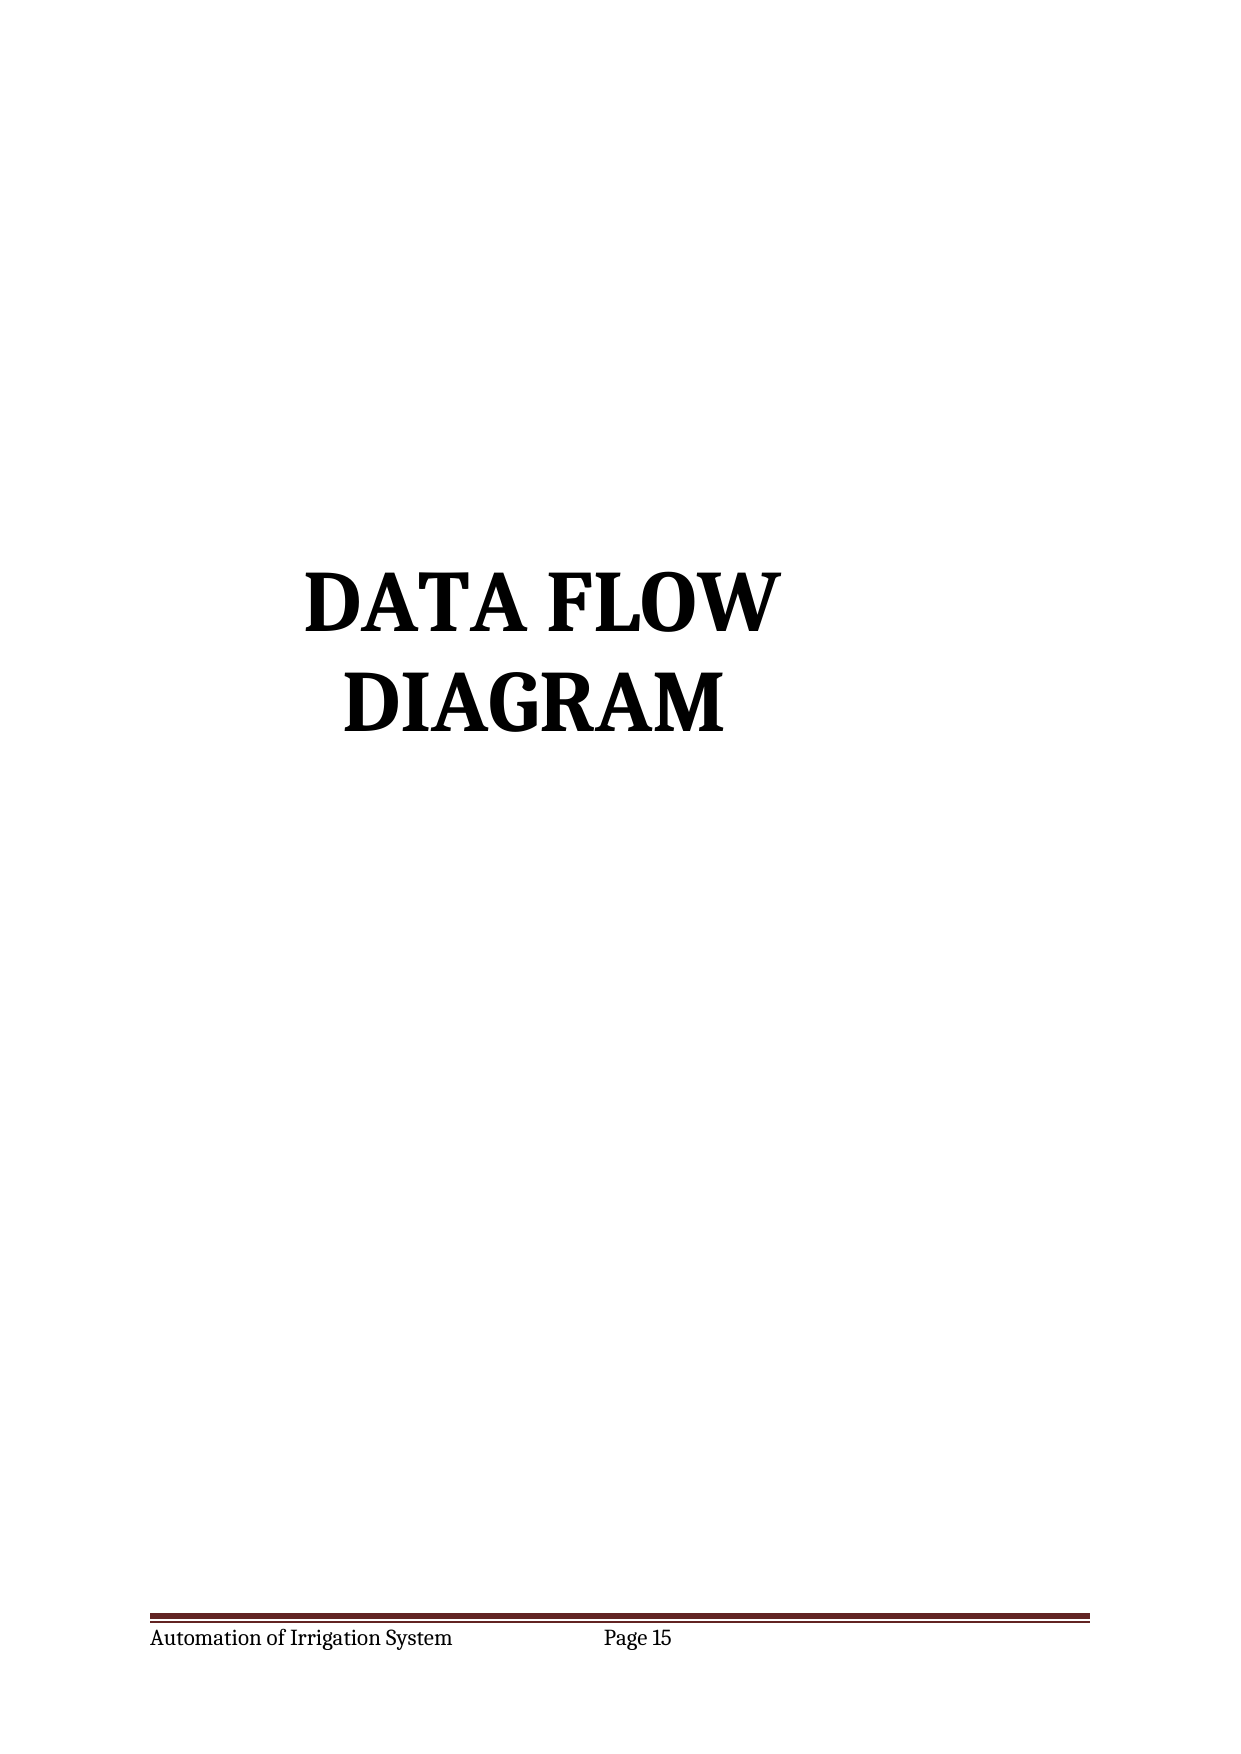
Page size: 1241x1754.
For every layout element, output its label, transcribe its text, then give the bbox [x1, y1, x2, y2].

text DATA FLOW [150, 552, 1090, 653]
text DIAGRAM [150, 653, 1090, 754]
